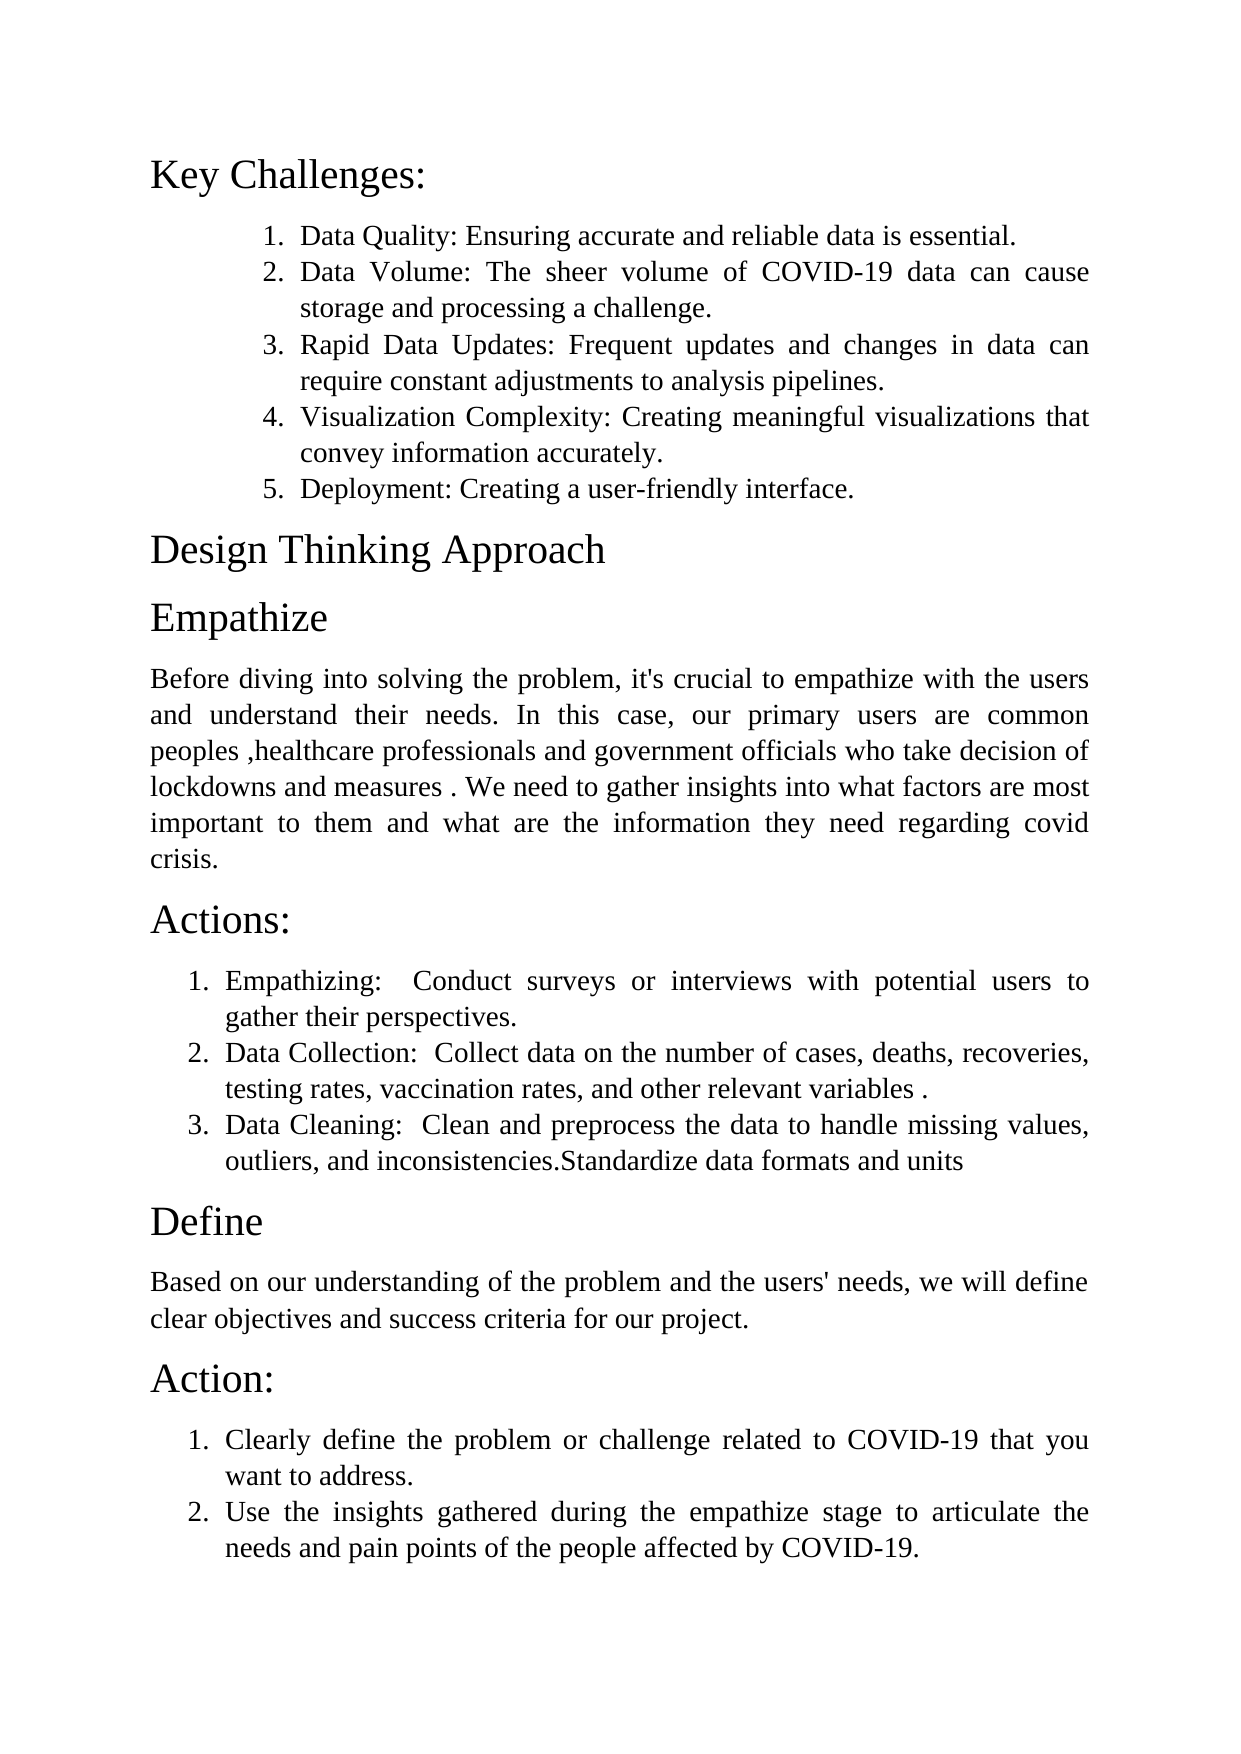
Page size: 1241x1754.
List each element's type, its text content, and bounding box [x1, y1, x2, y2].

list Data Volume: The sheer volume of COVID-19 data can cause storage and processing a challenge. [262, 254, 1090, 324]
list Data Cleaning: Clean and preprocess the data to handle missing values, outliers, and inconsistencies.Standardize data formats and units [187, 1107, 1090, 1177]
text Based on our understanding of the problem and the users' needs, we will define clear objectives and success criteria for our project. [150, 1264, 1090, 1334]
list Visualization Complexity: Creating meaningful visualizations that convey information accurately. [262, 399, 1090, 469]
list Rapid Data Updates: Frequent updates and changes in data can require constant adjustments to analysis pipelines. [262, 327, 1090, 396]
text Action: [150, 1353, 1090, 1401]
text Design Thinking Approach [150, 524, 1090, 572]
list Deployment: Creating a user-friendly interface. [262, 471, 1090, 505]
text Define [150, 1196, 1090, 1244]
list Clearly define the problem or challenge related to COVID-19 that you want to address. [187, 1422, 1090, 1492]
list Empathizing: Conduct surveys or interviews with potential users to gather their perspectives. [187, 963, 1090, 1032]
list Use the insights gathered during the empathize stage to articulate the needs and pain points of the people affected by COVID-19. [187, 1494, 1090, 1564]
list Data Quality: Ensuring accurate and reliable data is essential. [262, 218, 1090, 252]
text Actions: [150, 894, 1090, 942]
text Before diving into solving the problem, it's crucial to empathize with the users and understand their needs. In this case, our primary users are common peoples ,healthcare professionals and government officials who take decision of lockdowns and measures . We need to gather insights into what factors are most important to them and what are the information they need regarding covid crisis. [150, 661, 1090, 875]
list Data Collection: Collect data on the number of cases, deaths, recoveries, testing rates, vaccination rates, and other relevant variables . [187, 1035, 1090, 1105]
text Empathize [150, 592, 1090, 640]
text Key Challenges: [150, 150, 1090, 198]
